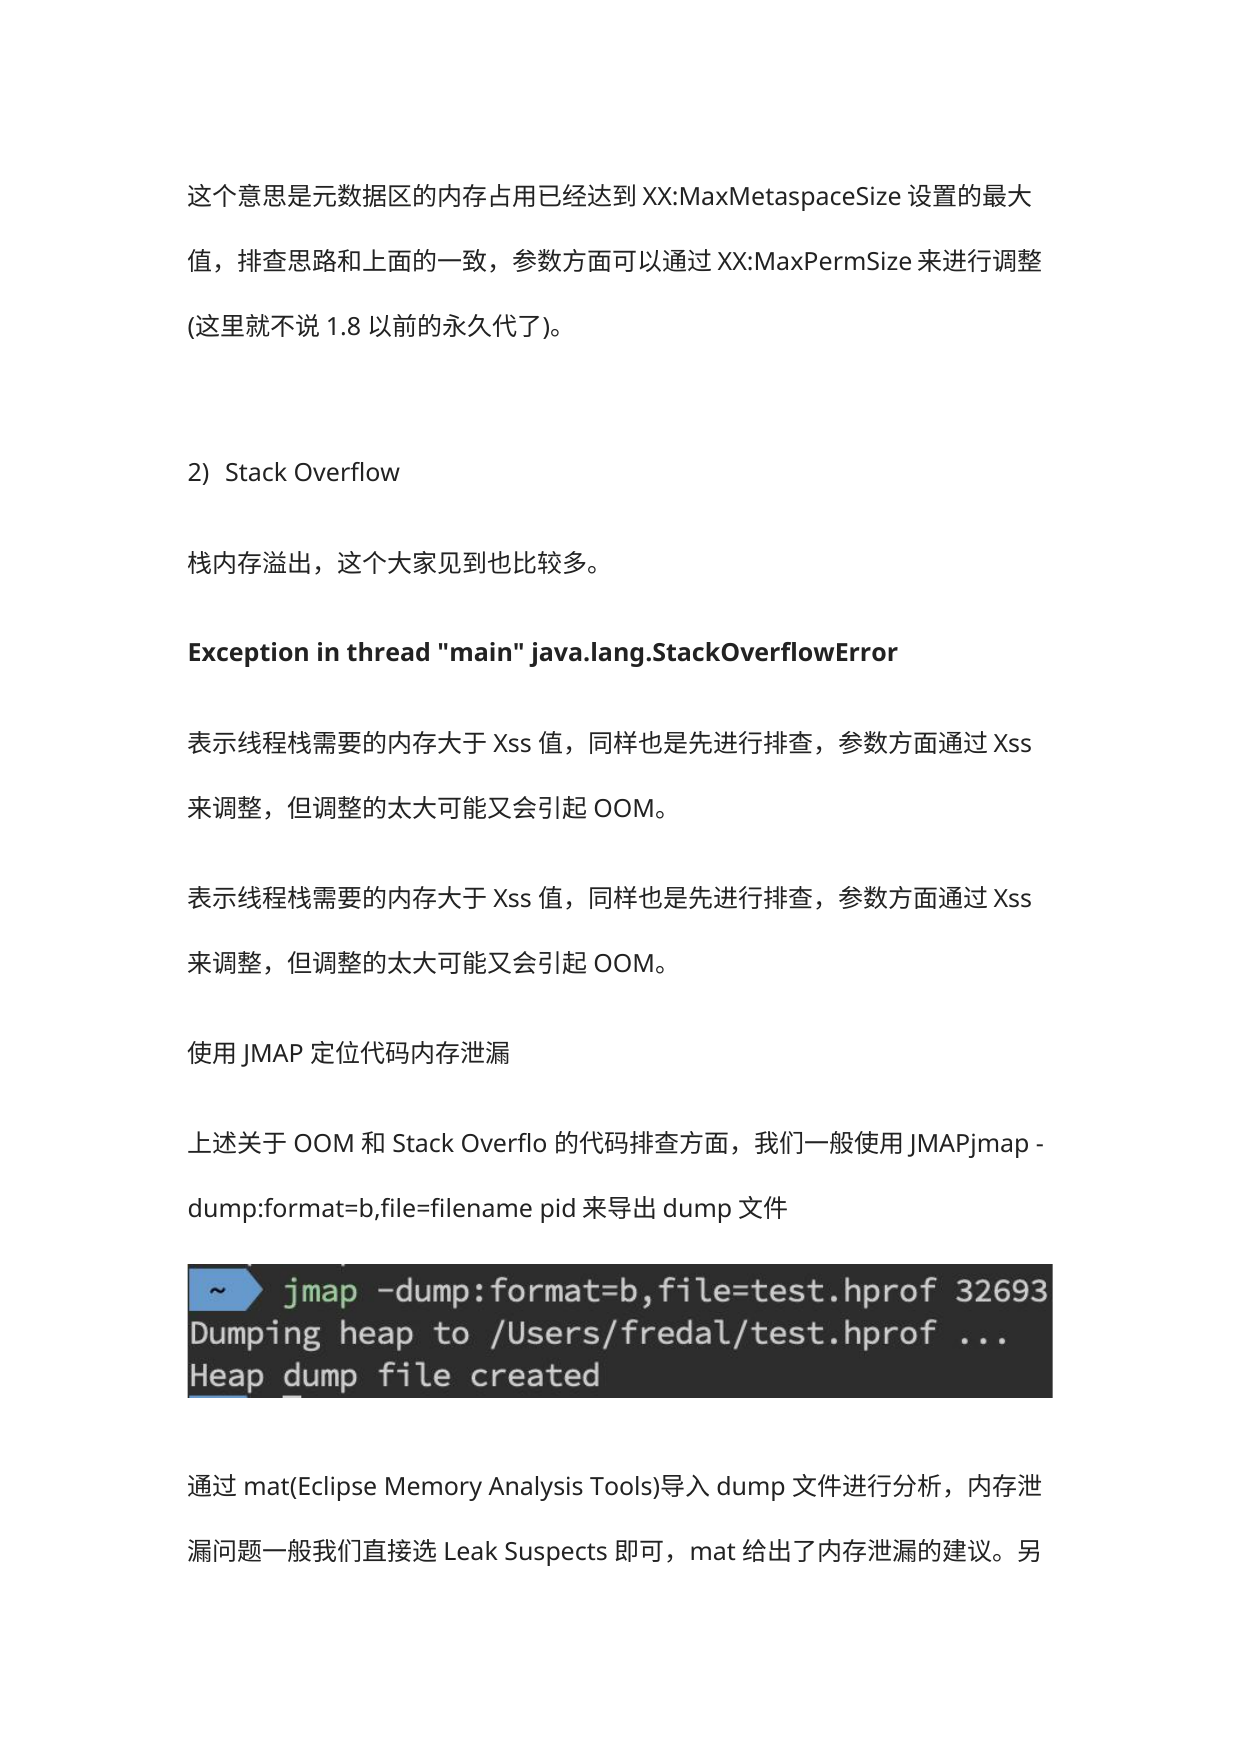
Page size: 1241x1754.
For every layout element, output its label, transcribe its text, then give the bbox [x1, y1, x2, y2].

list Stack Overflow [187, 439, 1053, 504]
text Exception in thread "main" java.lang.StackOverflowError [187, 619, 1053, 684]
picture [187, 1264, 1053, 1398]
text 表示线程栈需要的内存大于 Xss 值，同样也是先进行排查，参数方面通过Xss来调整，但调整的太大可能又会引起 OOM。 [187, 709, 1053, 839]
text 表示线程栈需要的内存大于 Xss 值，同样也是先进行排查，参数方面通过Xss来调整，但调整的太大可能又会引起 OOM。 [187, 864, 1053, 994]
text 使用 JMAP 定位代码内存泄漏 [187, 1019, 1053, 1084]
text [187, 1452, 1053, 1582]
text 这个意思是元数据区的内存占用已经达到XX:MaxMetaspaceSize设置的最大值，排查思路和上面的一致，参数方面可以通过XX:MaxPermSize来进行调整(这里就不说 1.8 以前的永久代了)。 [187, 162, 1053, 357]
text 栈内存溢出，这个大家见到也比较多。 [187, 529, 1053, 594]
text 上述关于 OOM 和 Stack Overflo 的代码排查方面，我们一般使用 JMAPjmap -dump:format=b,file=filename pid来导出 dump 文件 [187, 1109, 1053, 1239]
